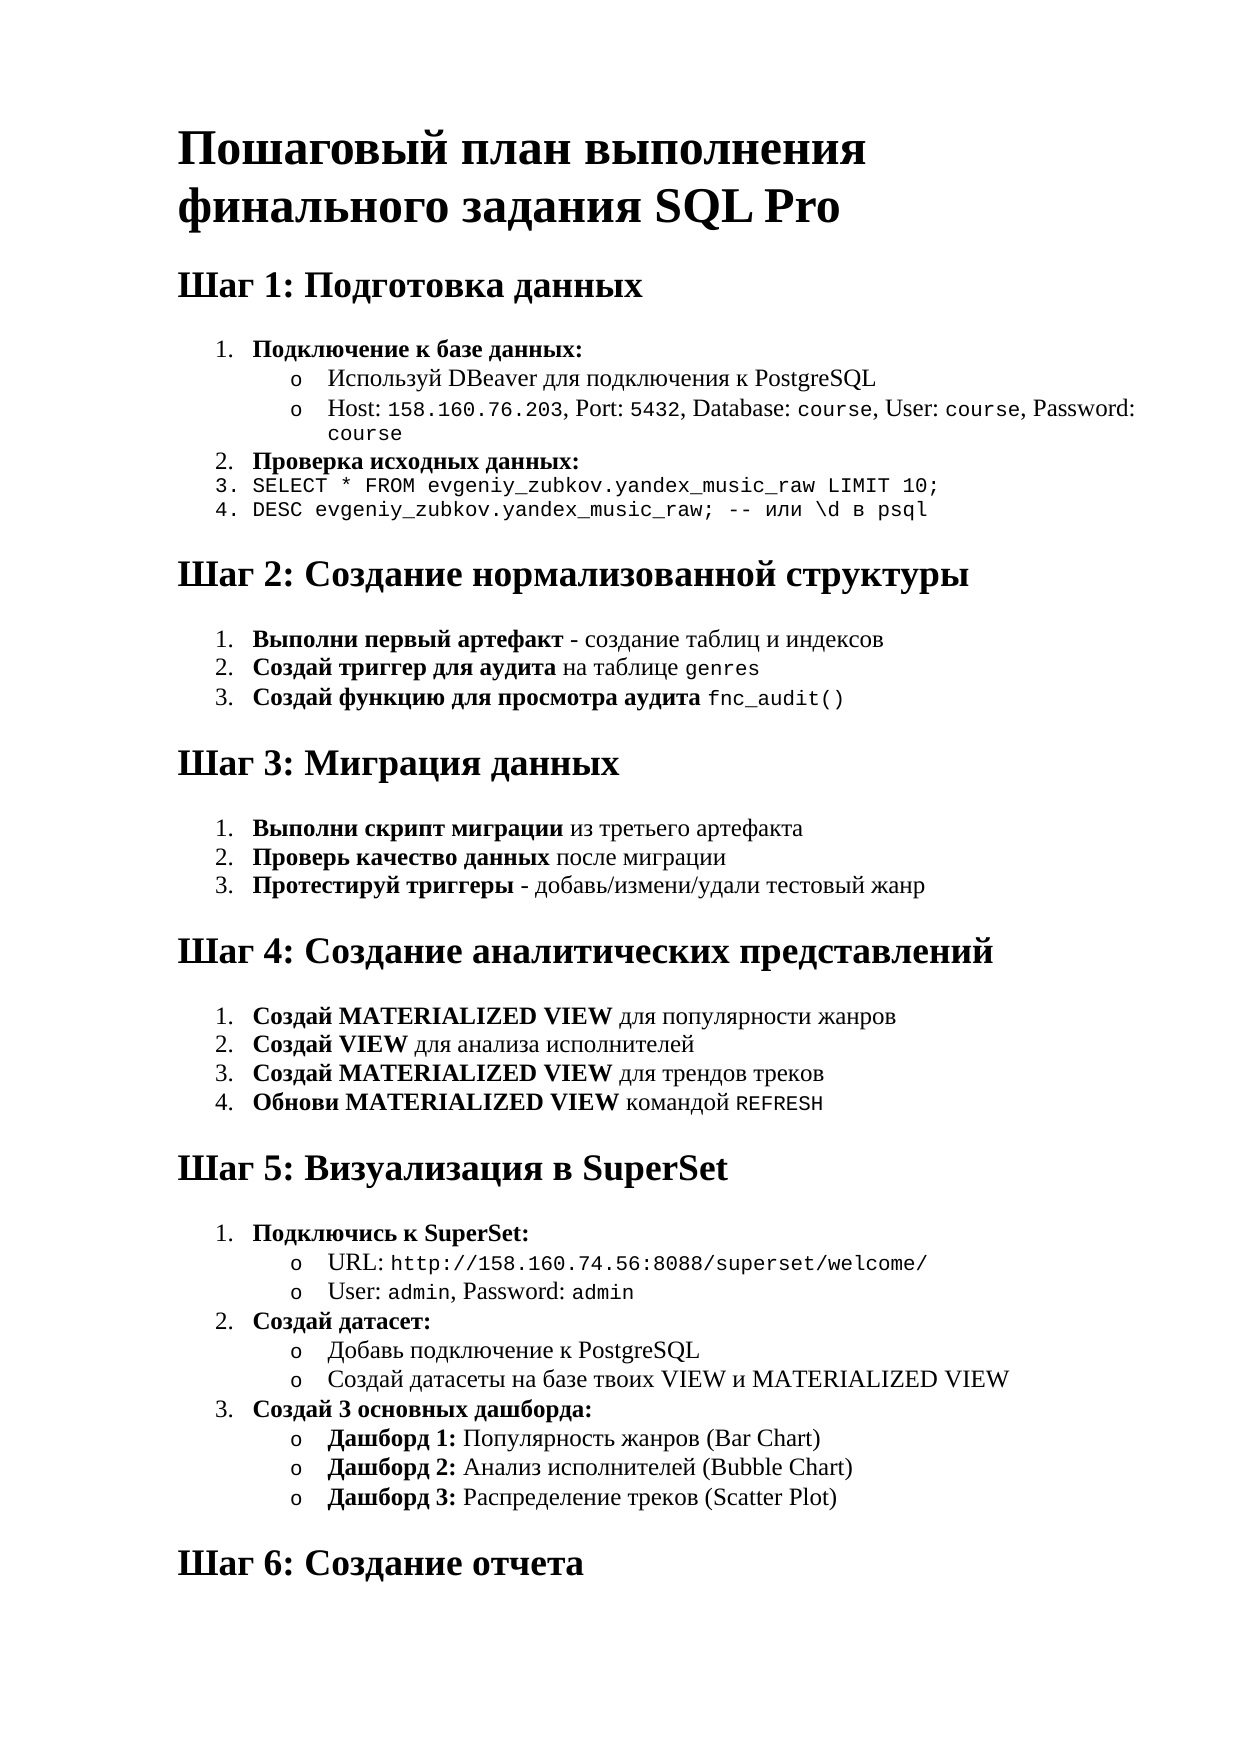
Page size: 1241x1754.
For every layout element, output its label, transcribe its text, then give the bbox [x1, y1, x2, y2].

list Создай MATERIALIZED VIEW для трендов треков [215, 1058, 1152, 1087]
list Создай MATERIALIZED VIEW для популярности жанров [215, 1001, 1152, 1029]
list Подключись к SuperSet: [215, 1218, 1152, 1247]
list Проверь качество данных после миграции [215, 842, 1152, 871]
list SELECT * FROM evgeniy_zubkov.yandex_music_raw LIMIT 10; [215, 475, 1152, 498]
list Создай датасеты на базе твоих VIEW и MATERIALIZED VIEW [290, 1364, 1152, 1394]
list Создай датасет: [215, 1306, 1152, 1335]
list Протестируй триггеры - добавь/измени/удали тестовый жанр [215, 871, 1152, 899]
text Шаг 4: Создание аналитических представлений [177, 928, 1152, 972]
list DESC evgeniy_zubkov.yandex_music_raw; -- или \d в psql [215, 498, 1152, 522]
list Дашборд 1: Популярность жанров (Bar Chart) [290, 1423, 1152, 1452]
list Создай 3 основных дашборда: [215, 1394, 1152, 1423]
list Host: 158.160.76.203, Port: 5432, Database: course, User: course, Password: course [290, 393, 1152, 446]
list Создай триггер для аудита на таблице genres [215, 652, 1152, 682]
text Шаг 2: Создание нормализованной структуры [177, 551, 1152, 594]
list Обнови MATERIALIZED VIEW командой REFRESH [215, 1087, 1152, 1117]
list Используй DBeaver для подключения к PostgreSQL [290, 363, 1152, 393]
text Шаг 3: Миграция данных [177, 741, 1152, 784]
list Проверка исходных данных: [215, 446, 1152, 475]
text Шаг 6: Создание отчета [177, 1541, 1152, 1584]
list Добавь подключение к PostgreSQL [290, 1335, 1152, 1364]
list Создай VIEW для анализа исполнителей [215, 1029, 1152, 1058]
text Пошаговый план выполнения финального задания SQL Pro [177, 118, 1152, 233]
list Дашборд 2: Анализ исполнителей (Bubble Chart) [290, 1452, 1152, 1482]
list Создай функцию для просмотра аудита fnc_audit() [215, 682, 1152, 712]
text Шаг 5: Визуализация в SuperSet [177, 1146, 1152, 1189]
list Выполни скрипт миграции из третьего артефакта [215, 813, 1152, 842]
list Дашборд 3: Распределение треков (Scatter Plot) [290, 1482, 1152, 1511]
list Выполни первый артефакт - создание таблиц и индексов [215, 624, 1152, 652]
list User: admin, Password: admin [290, 1276, 1152, 1306]
text Шаг 1: Подготовка данных [177, 262, 1152, 305]
list URL: http://158.160.74.56:8088/superset/welcome/ [290, 1247, 1152, 1276]
list Подключение к базе данных: [215, 334, 1152, 363]
